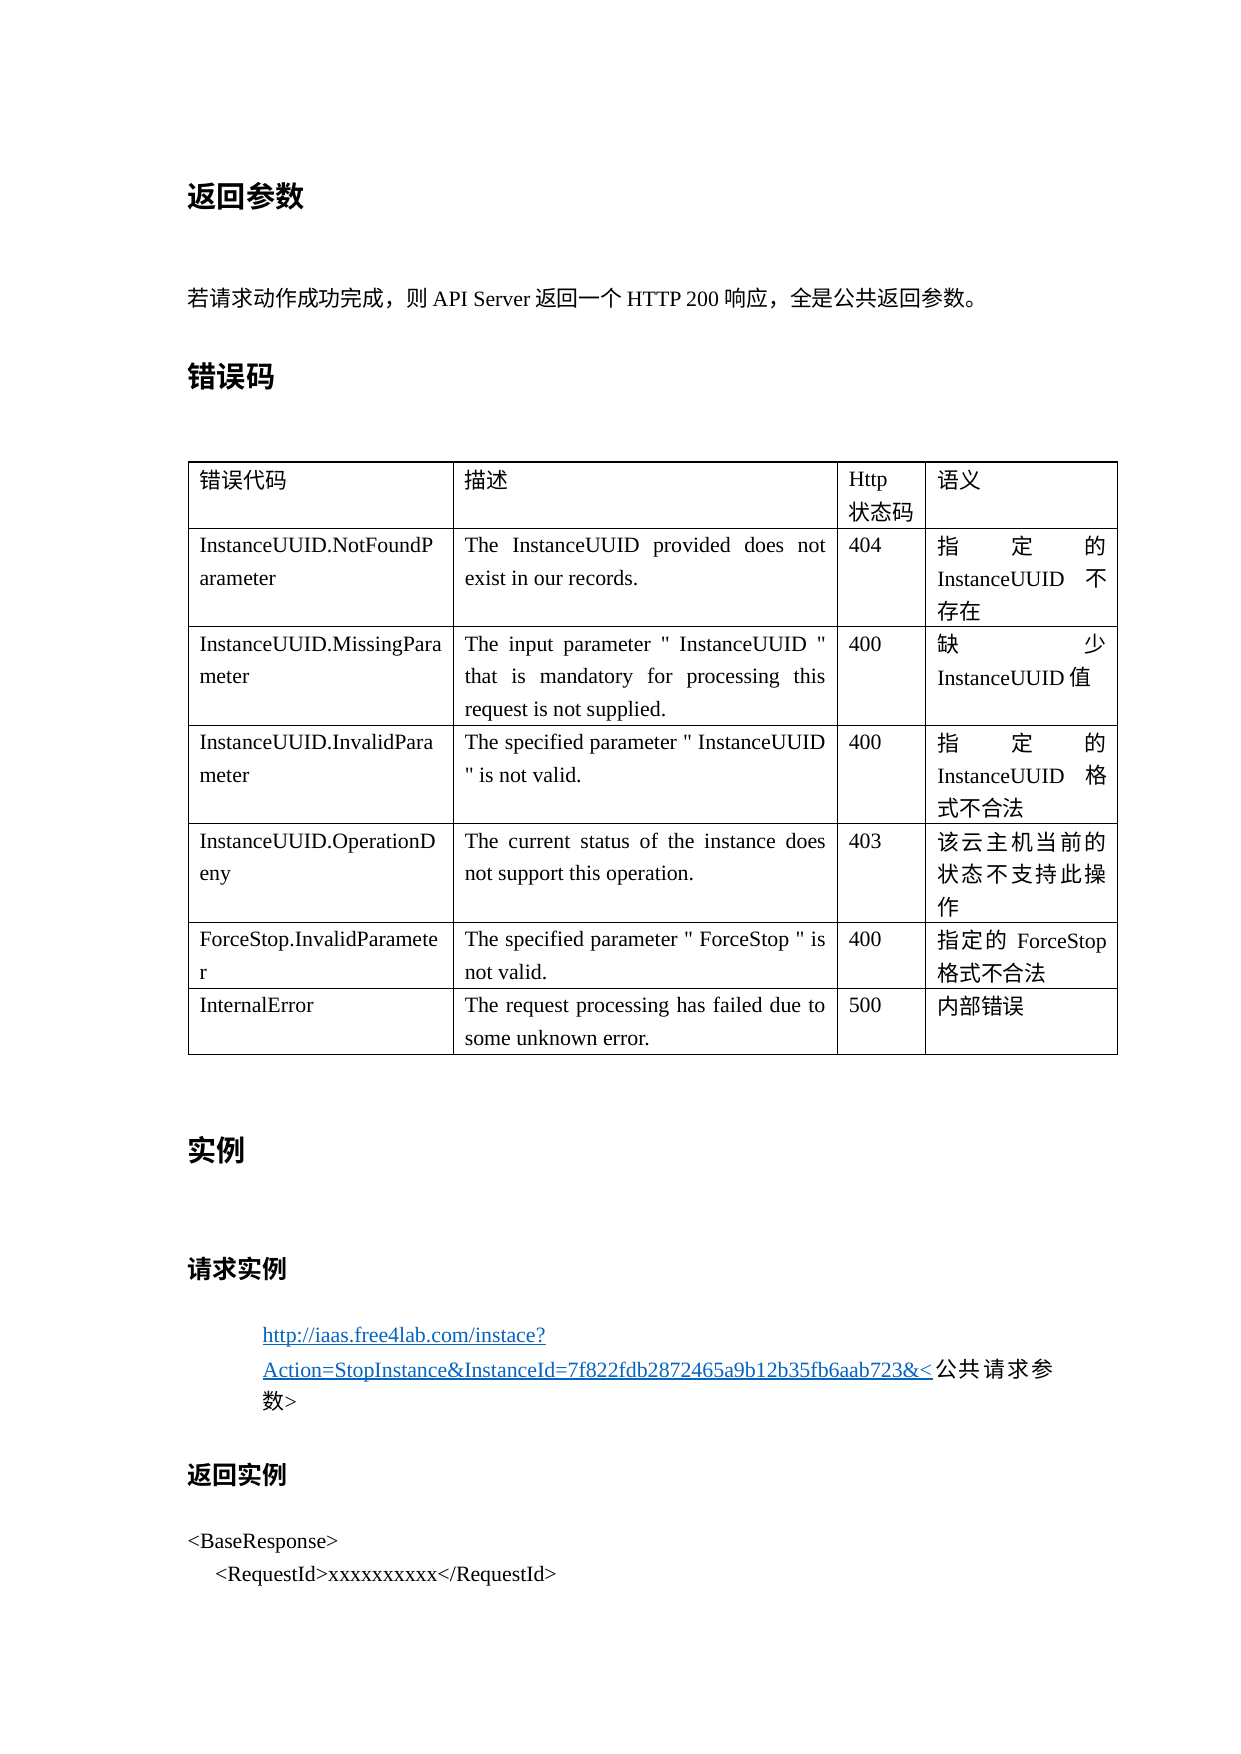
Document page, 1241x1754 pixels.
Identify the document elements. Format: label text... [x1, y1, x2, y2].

table_cell The current status of the instance does not support this operation. [454, 824, 837, 922]
table_cell The input parameter " InstanceUUID " that is mandatory for processing this request is not supplied. [454, 627, 837, 724]
text <RequestId>xxxxxxxxxx</RequestId> [187, 1557, 1053, 1590]
table_cell 500 [838, 989, 925, 1054]
table_cell The specified parameter " InstanceUUID " is not valid. [454, 726, 837, 823]
table_cell 该云主机当前的状态不支持此操作 [926, 824, 1117, 922]
table_cell 内部错误 [926, 989, 1117, 1054]
list http://iaas.free4lab.com/instace?Action=StopInstance&InstanceId=7f822fdb2872465a9b12b35fb6aab723&<公共请求参数> [262, 1319, 1053, 1416]
subtitle 请求实例 [187, 1235, 1053, 1300]
table_cell InstanceUUID.NotFoundParameter [189, 529, 453, 626]
table_cell 404 [838, 529, 925, 626]
text <BaseResponse> [187, 1525, 1053, 1557]
table_cell ForceStop.InvalidParameter [189, 923, 453, 988]
table_cell InstanceUUID.MissingParameter [189, 627, 453, 724]
table_header 描述 [454, 463, 837, 527]
subtitle 返回实例 [187, 1441, 1053, 1506]
table_header 错误代码 [189, 463, 453, 527]
table_cell 400 [838, 923, 925, 988]
table_cell The request processing has failed due to some unknown error. [454, 989, 837, 1054]
table_cell 400 [838, 627, 925, 724]
subtitle 实例 [187, 1116, 1053, 1181]
table_cell 指定的 ForceStop格式不合法 [926, 923, 1117, 988]
table_cell 指定的 InstanceUUID不存在 [926, 529, 1117, 626]
table_cell 400 [838, 726, 925, 823]
table_cell InternalError [189, 989, 453, 1054]
subtitle 返回参数 [187, 162, 1053, 227]
table_cell 缺少 InstanceUUID值 [926, 627, 1117, 724]
table_cell InstanceUUID.OperationDeny [189, 824, 453, 922]
subtitle 错误码 [187, 342, 1053, 407]
table_cell 403 [838, 824, 925, 922]
table_header 语义 [926, 463, 1117, 527]
table_cell The InstanceUUID provided does not exist in our records. [454, 529, 837, 626]
table_header Http 状态码 [838, 463, 925, 527]
table_cell The specified parameter " ForceStop " is not valid. [454, 923, 837, 988]
table_cell InstanceUUID.InvalidParameter [189, 726, 453, 823]
table_cell 指定的 InstanceUUID格式不合法 [926, 726, 1117, 823]
text 若请求动作成功完成，则API Server返回一个HTTP 200 响应，全是公共返回参数。 [187, 281, 1053, 313]
